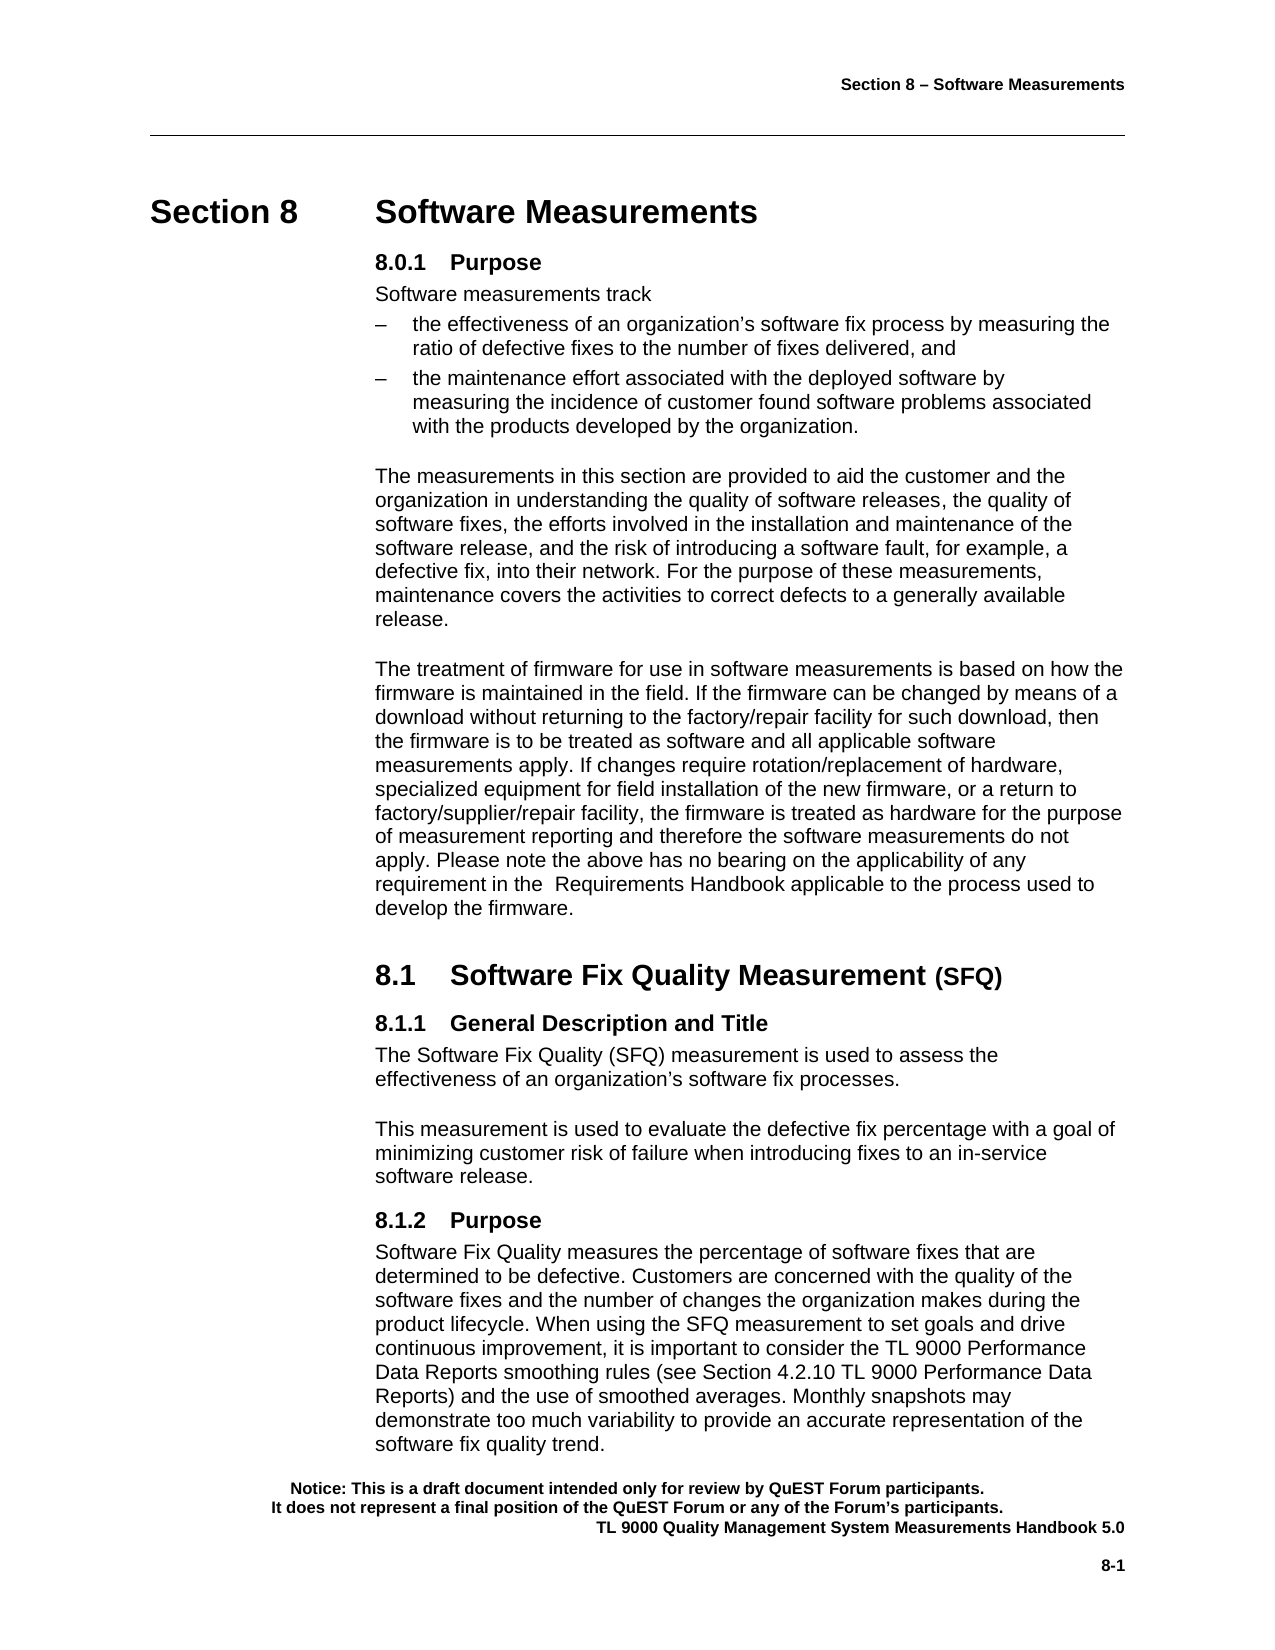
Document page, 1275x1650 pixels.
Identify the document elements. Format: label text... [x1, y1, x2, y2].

text Software measurements track [375, 282, 1125, 306]
text The Software Fix Quality (SFQ) measurement is used to assess the effectiveness of an organization’s software fix processes. [375, 1043, 1125, 1091]
text – the effectiveness of an organization’s software fix process by measuring the ratio of defective fixes to the number of fixes delivered, and [375, 312, 1125, 360]
subtitle 8.1.1 General Description and Title [375, 1010, 1125, 1037]
text This measurement is used to evaluate the defective fix percentage with a goal of minimizing customer risk of failure when introducing fixes to an in-service software release. [375, 1116, 1125, 1188]
text Software Fix Quality measures the percentage of software fixes that are determined to be defective. Customers are concerned with the quality of the software fixes and the number of changes the organization makes during the product lifecycle. When using the SFQ measurement to set goals and drive continuous improvement, it is important to consider the TL 9000 Performance Data Reports smoothing rules (see Section 4.2.10 TL 9000 Performance Data Reports) and the use of smoothed averages. Monthly snapshots may demonstrate too much variability to provide an accurate representation of the software fix quality trend. [375, 1240, 1125, 1456]
text The treatment of firmware for use in software measurements is based on how the firmware is maintained in the field. If the firmware can be changed by means of a download without returning to the factory/repair facility for such download, then the firmware is to be treated as software and all applicable software measurements apply. If changes require rotation/replacement of hardware, specialized equipment for field installation of the new firmware, or a return to factory/supplier/repair facility, the firmware is treated as hardware for the purpose of measurement reporting and therefore the software measurements do not apply. Please note the above has no bearing on the applicability of any requirement in the Requirements Handbook applicable to the process used to develop the firmware. [375, 657, 1125, 920]
subtitle Section 8 Software Measurements [150, 192, 1125, 230]
subtitle 8.1.2 Purpose [375, 1207, 1125, 1234]
subtitle 8.0.1 Purpose [375, 249, 1125, 276]
text – the maintenance effort associated with the deployed software by measuring the incidence of customer found software problems associated with the products developed by the organization. [375, 366, 1125, 438]
text The measurements in this section are provided to aid the customer and the organization in understanding the quality of software releases, the quality of software fixes, the efforts involved in the installation and maintenance of the software release, and the risk of introducing a software fault, for example, a defective fix, into their network. For the purpose of these measurements, maintenance covers the activities to correct defects to a generally available release. [375, 463, 1125, 631]
subtitle 8.1 Software Fix Quality Measurement (SFQ) [375, 958, 1125, 991]
